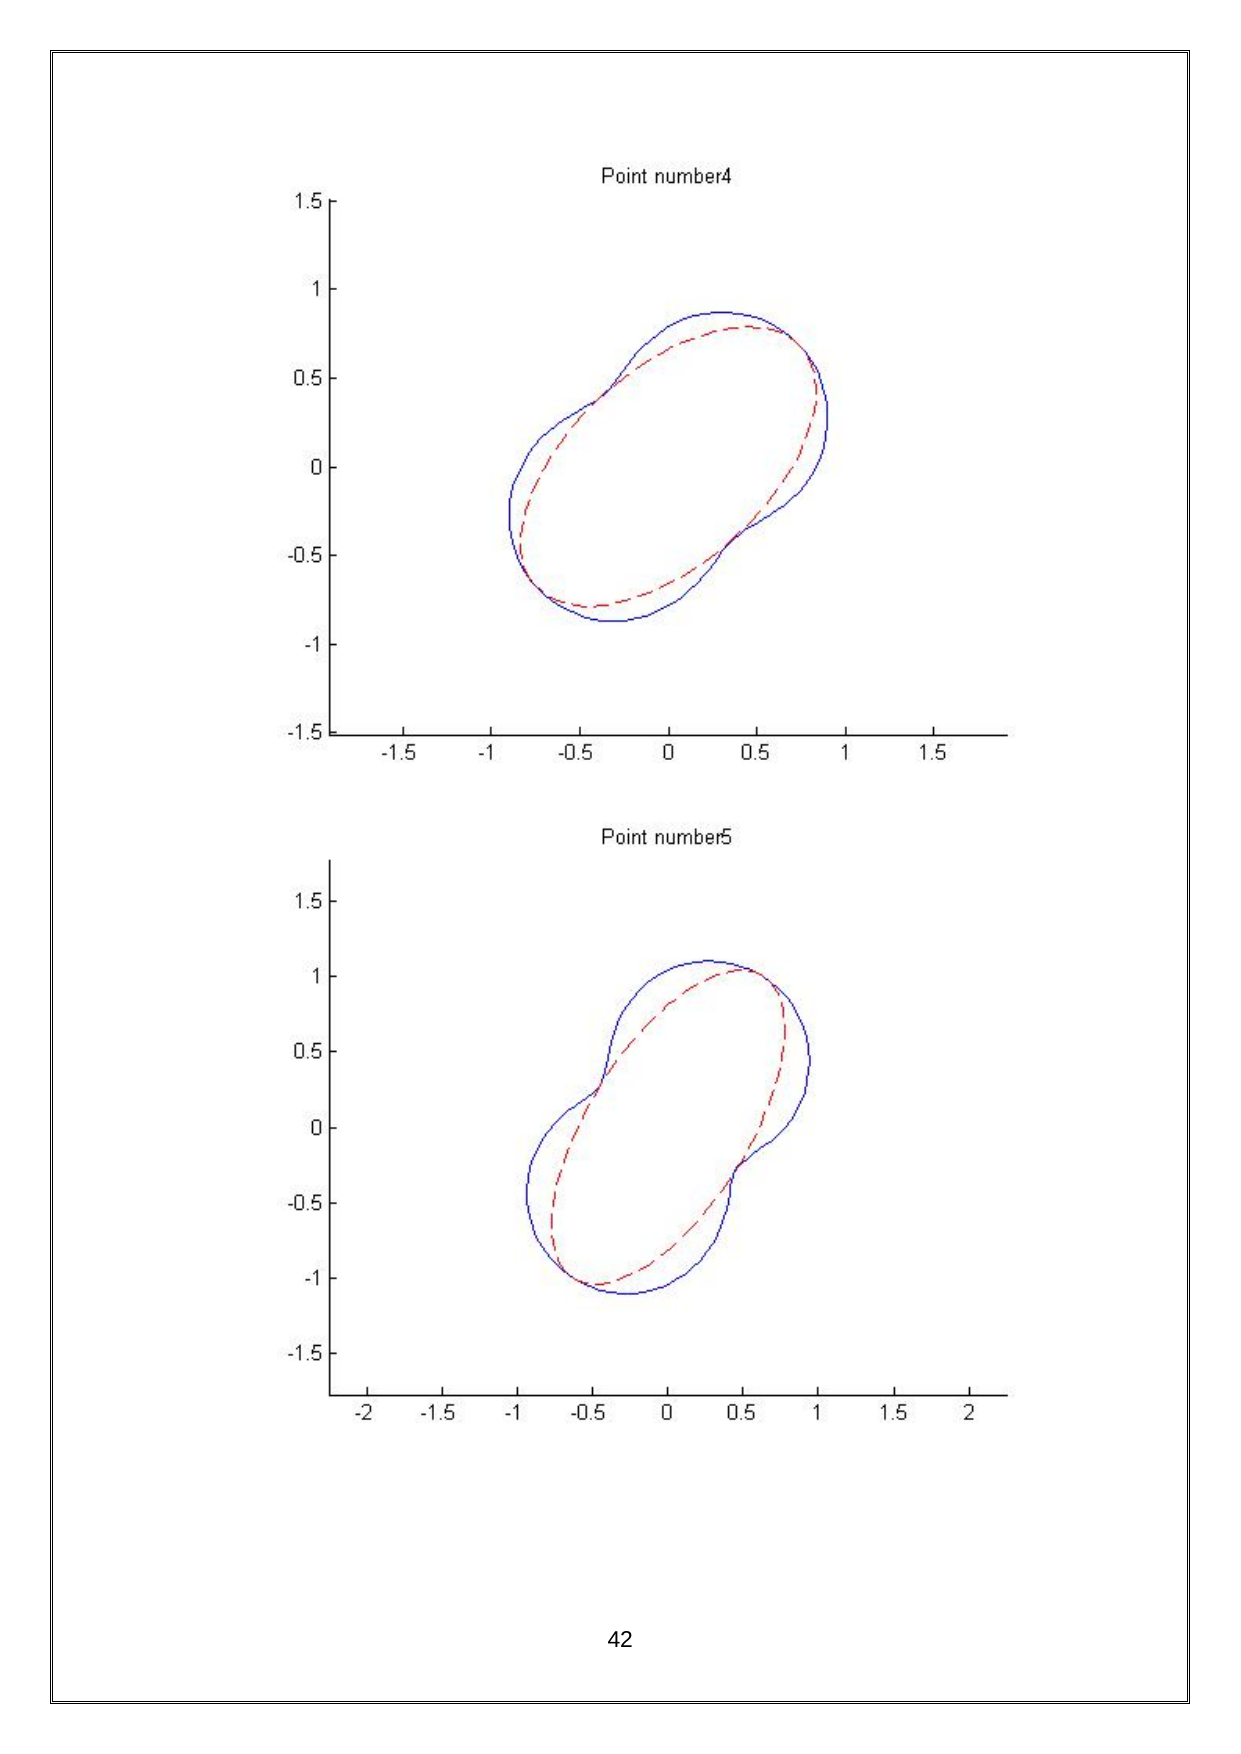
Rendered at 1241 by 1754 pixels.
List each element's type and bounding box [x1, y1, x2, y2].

picture [215, 810, 1090, 1467]
picture [215, 150, 1090, 807]
